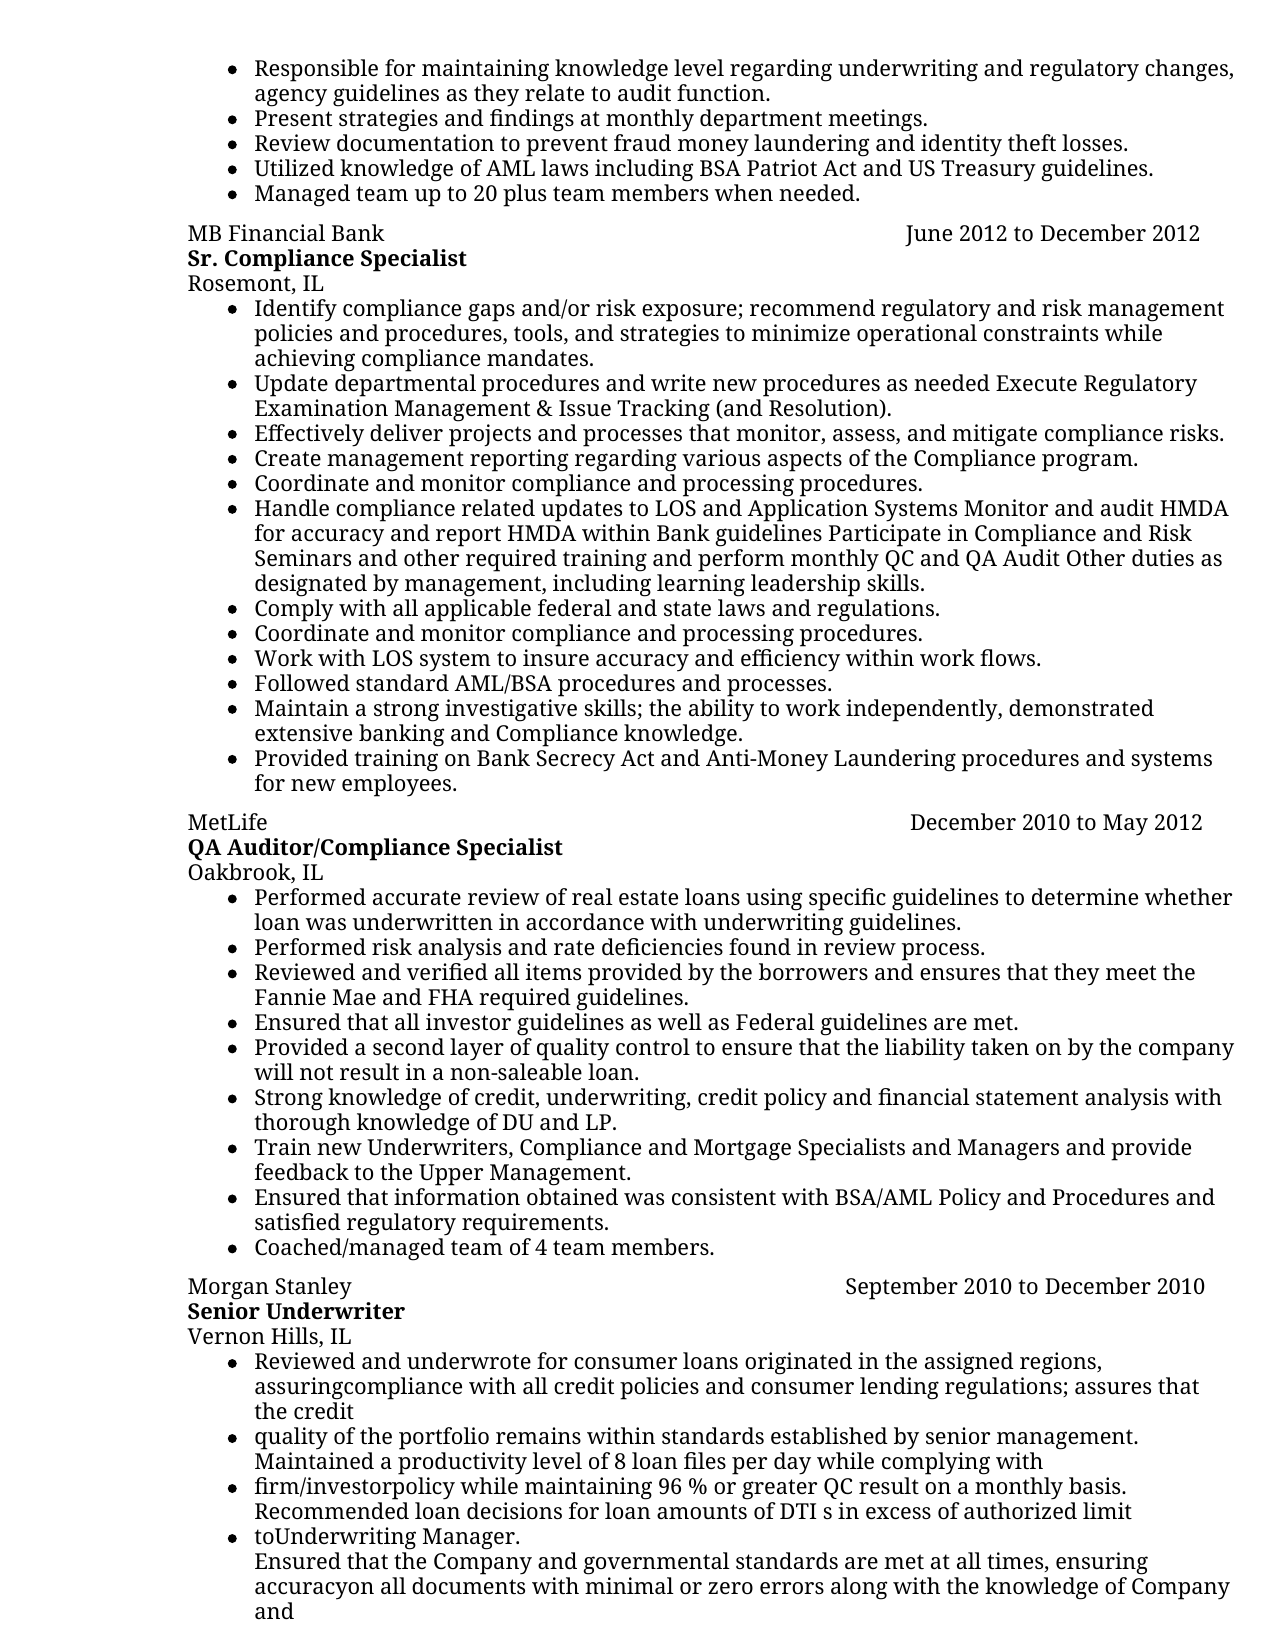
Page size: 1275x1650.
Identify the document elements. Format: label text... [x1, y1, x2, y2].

text Reviewed and underwrote for consumer loans originated in the assigned regions, assuring compliance with all credit policies and consumer lending regulations; assures that the credit quality of the portfolio remains within standards established by senior management. Maintained a productivity level of 8 loan files per day while complying with firm/investor policy while maintaining 96 % or greater QC result on a monthly basis. Recommended loan decisions for loan amounts of DTI s in excess of authorized limit to Underwriting Manager. Ensured that the Company and governmental standards are met at all times, ensuring accuracy on all documents with minimal or zero errors along with the knowledge of Company and [254, 1350, 1237, 1625]
text Morgan Stanley September 2010 to December 2010 Senior Underwriter Vernon Hills, IL [187, 1275, 1237, 1350]
text Responsible for maintaining knowledge level regarding underwriting and regulatory changes, agency guidelines as they relate to audit function. Present strategies and findings at monthly department meetings. Review documentation to prevent fraud money laundering and identity theft losses. Utilized knowledge of AML laws including BSA Patriot Act and US Treasury guidelines. Managed team up to 20 plus team members when needed. [254, 57, 1237, 207]
text Identify compliance gaps and/or risk exposure; recommend regulatory and risk management policies and procedures, tools, and strategies to minimize operational constraints while achieving compliance mandates. Update departmental procedures and write new procedures as needed Execute Regulatory Examination Management & Issue Tracking (and Resolution). Effectively deliver projects and processes that monitor, assess, and mitigate compliance risks. Create management reporting regarding various aspects of the Compliance program. Coordinate and monitor compliance and processing procedures. Handle compliance related updates to LOS and Application Systems Monitor and audit HMDA for accuracy and report HMDA within Bank guidelines Participate in Compliance and Risk Seminars and other required training and perform monthly QC and QA Audit Other duties as designated by management, including learning leadership skills. Comply with all applicable federal and state laws and regulations. Coordinate and monitor compliance and processing procedures. Work with LOS system to insure accuracy and efficiency within work flows. Followed standard AML/BSA procedures and processes. Maintain a strong investigative skills; the ability to work independently, demonstrated extensive banking and Compliance knowledge. Provided training on Bank Secrecy Act and Anti-Money Laundering procedures and systems for new employees. [254, 296, 1237, 796]
text Performed accurate review of real estate loans using specific guidelines to determine whether loan was underwritten in accordance with underwriting guidelines. Performed risk analysis and rate deficiencies found in review process. Reviewed and verified all items provided by the borrowers and ensures that they meet the Fannie Mae and FHA required guidelines. Ensured that all investor guidelines as well as Federal guidelines are met. Provided a second layer of quality control to ensure that the liability taken on by the company will not result in a non-saleable loan. Strong knowledge of credit, underwriting, credit policy and financial statement analysis with thorough knowledge of DU and LP. Train new Underwriters, Compliance and Mortgage Specialists and Managers and provide feedback to the Upper Management. Ensured that information obtained was consistent with BSA/AML Policy and Procedures and satisfied regulatory requirements. Coached/managed team of 4 team members. [254, 885, 1237, 1260]
text MB Financial Bank June 2012 to December 2012 Sr. Compliance Specialist Rosemont, IL [187, 221, 1237, 296]
text MetLife December 2010 to May 2012 QA Auditor/Compliance Specialist Oakbrook, IL [187, 810, 1237, 885]
